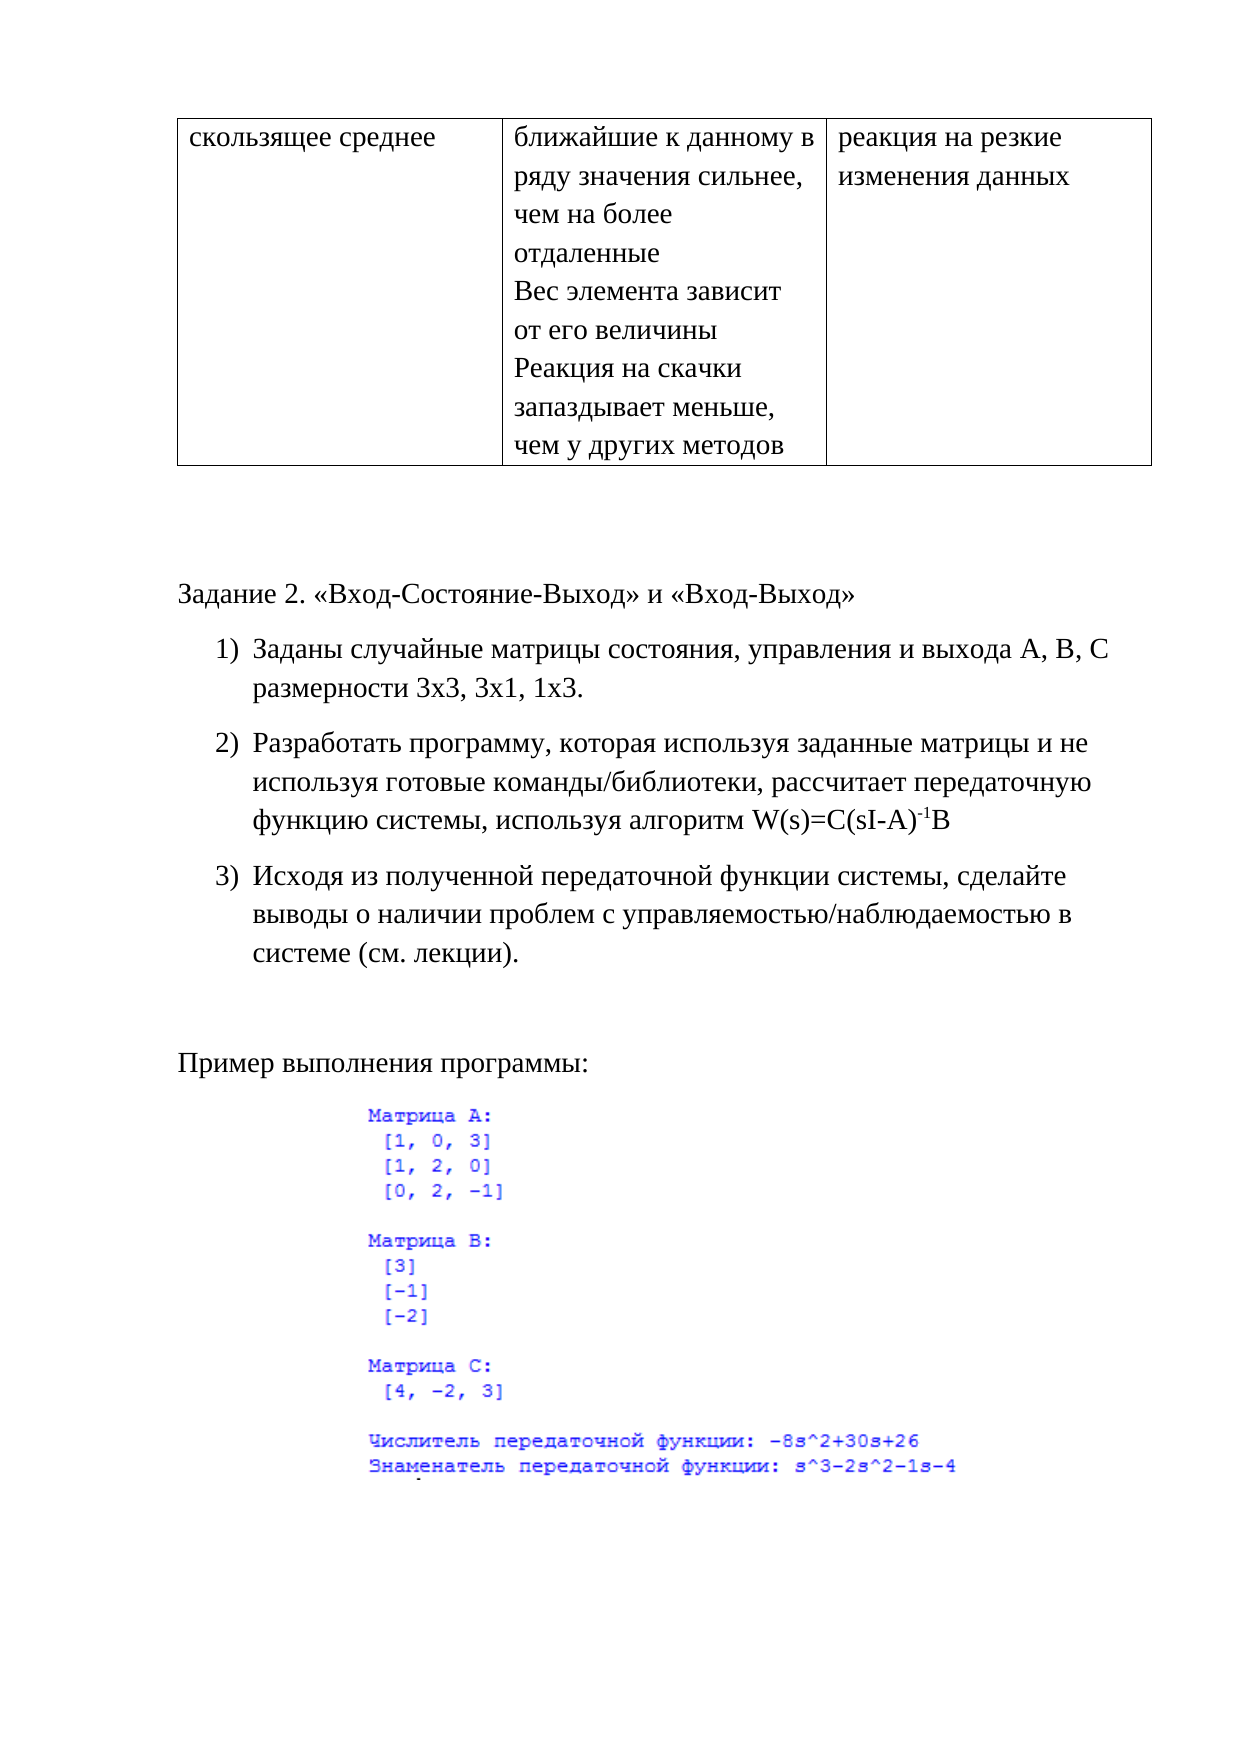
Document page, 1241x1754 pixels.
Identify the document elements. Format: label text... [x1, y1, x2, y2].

text Пример выполнения программы: [177, 1045, 1152, 1079]
list Исходя из полученной передаточной функции системы, сделайте выводы о наличии проблем с управляемостью/наблюдаемостью в системе (см. лекции). [215, 858, 1152, 968]
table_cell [827, 119, 1151, 465]
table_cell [178, 119, 502, 465]
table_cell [503, 119, 826, 465]
picture [361, 1100, 968, 1480]
text Задание 2. «Вход-Состояние-Выход» и «Вход-Выход» [177, 576, 1152, 610]
list Заданы случайные матрицы состояния, управления и выхода A, B, C размерности 3х3, 3х1, 1х3. [215, 632, 1152, 704]
list Разработать программу, которая используя заданные матрицы и не используя готовые команды/библиотеки, рассчитает передаточную функцию системы, используя алгоритм W(s)=C(sI-A)-1B [215, 725, 1152, 836]
